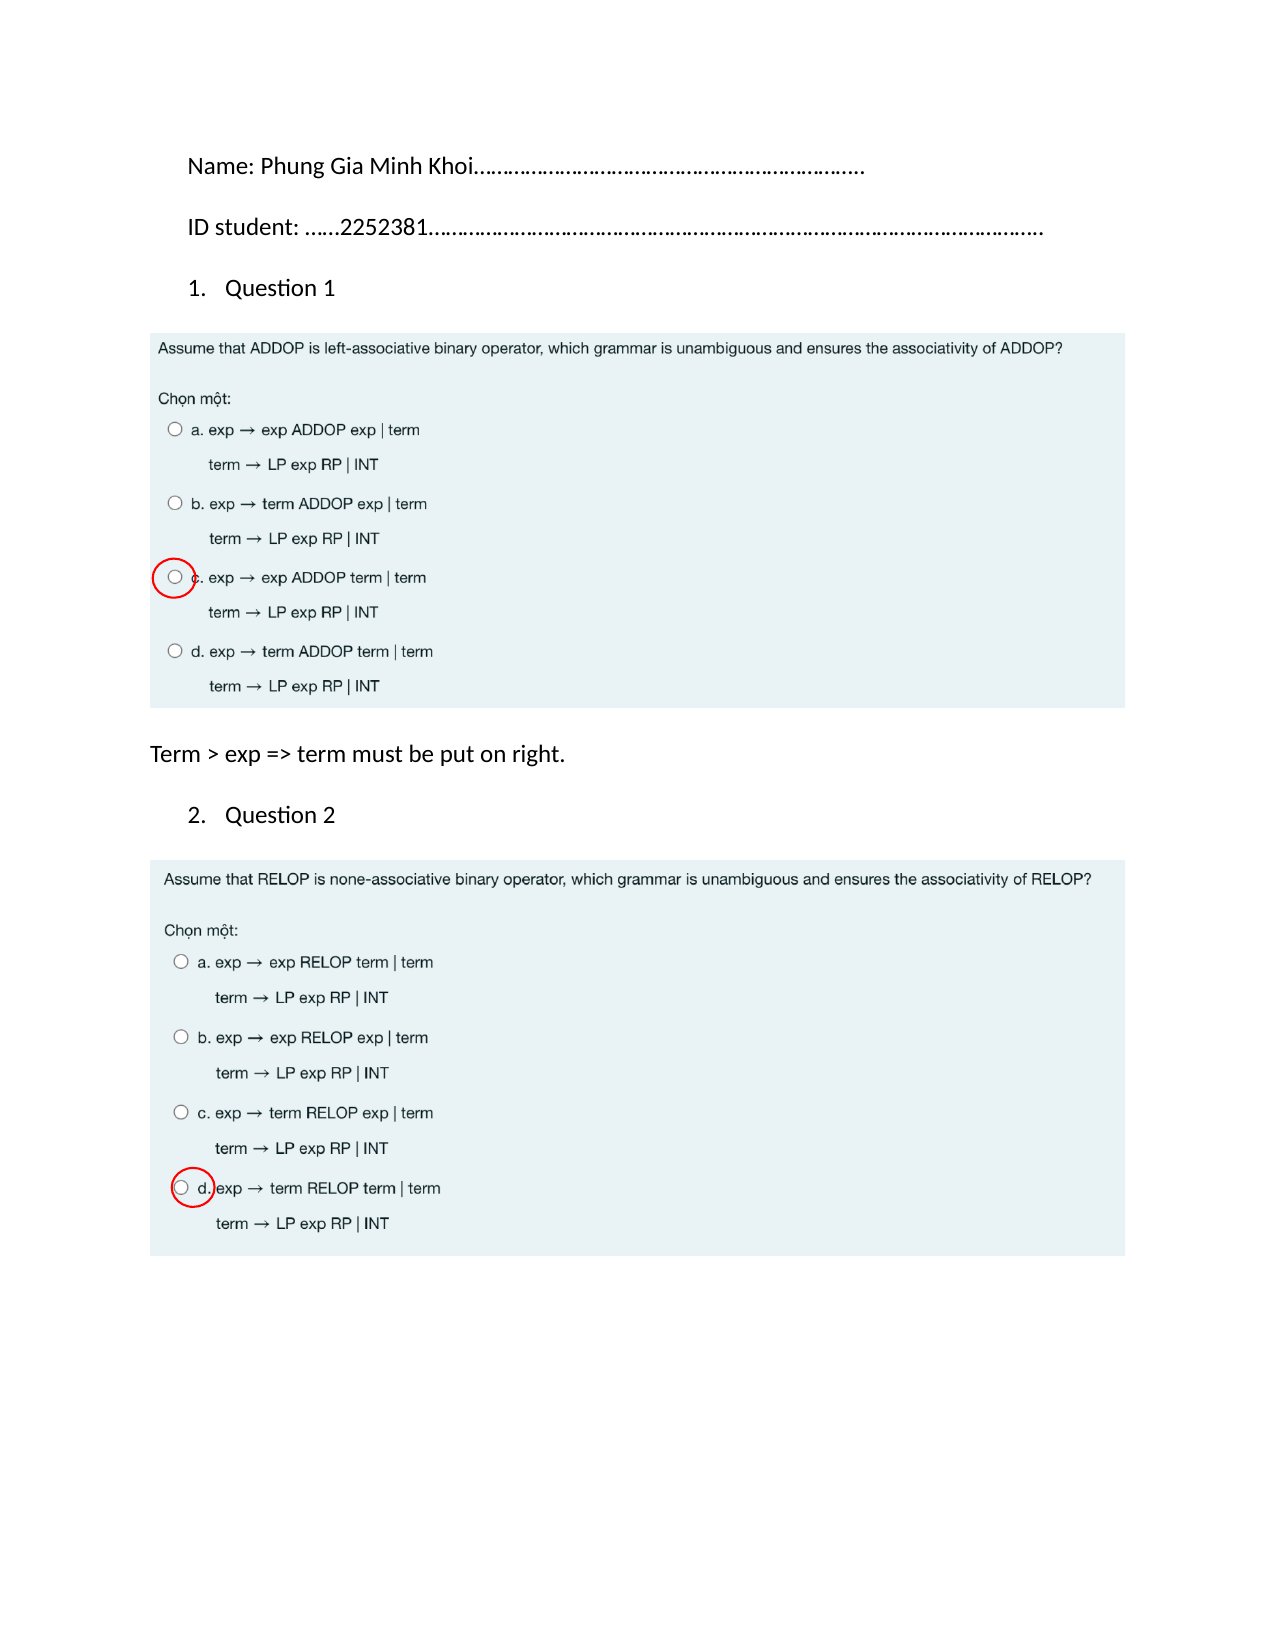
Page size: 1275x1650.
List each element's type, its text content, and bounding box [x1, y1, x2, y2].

text ID student: ……2252381…………………………………………………………………………………………….. [187, 211, 1125, 242]
picture [150, 860, 1125, 1256]
text Term > exp => term must be put on right. [150, 738, 1125, 768]
text Name: Phung Gia Minh Khoi………………………………………………………….. [187, 150, 1125, 181]
picture [150, 333, 1125, 708]
list Question 2 [187, 799, 1125, 829]
list Question 1 [187, 272, 1125, 303]
